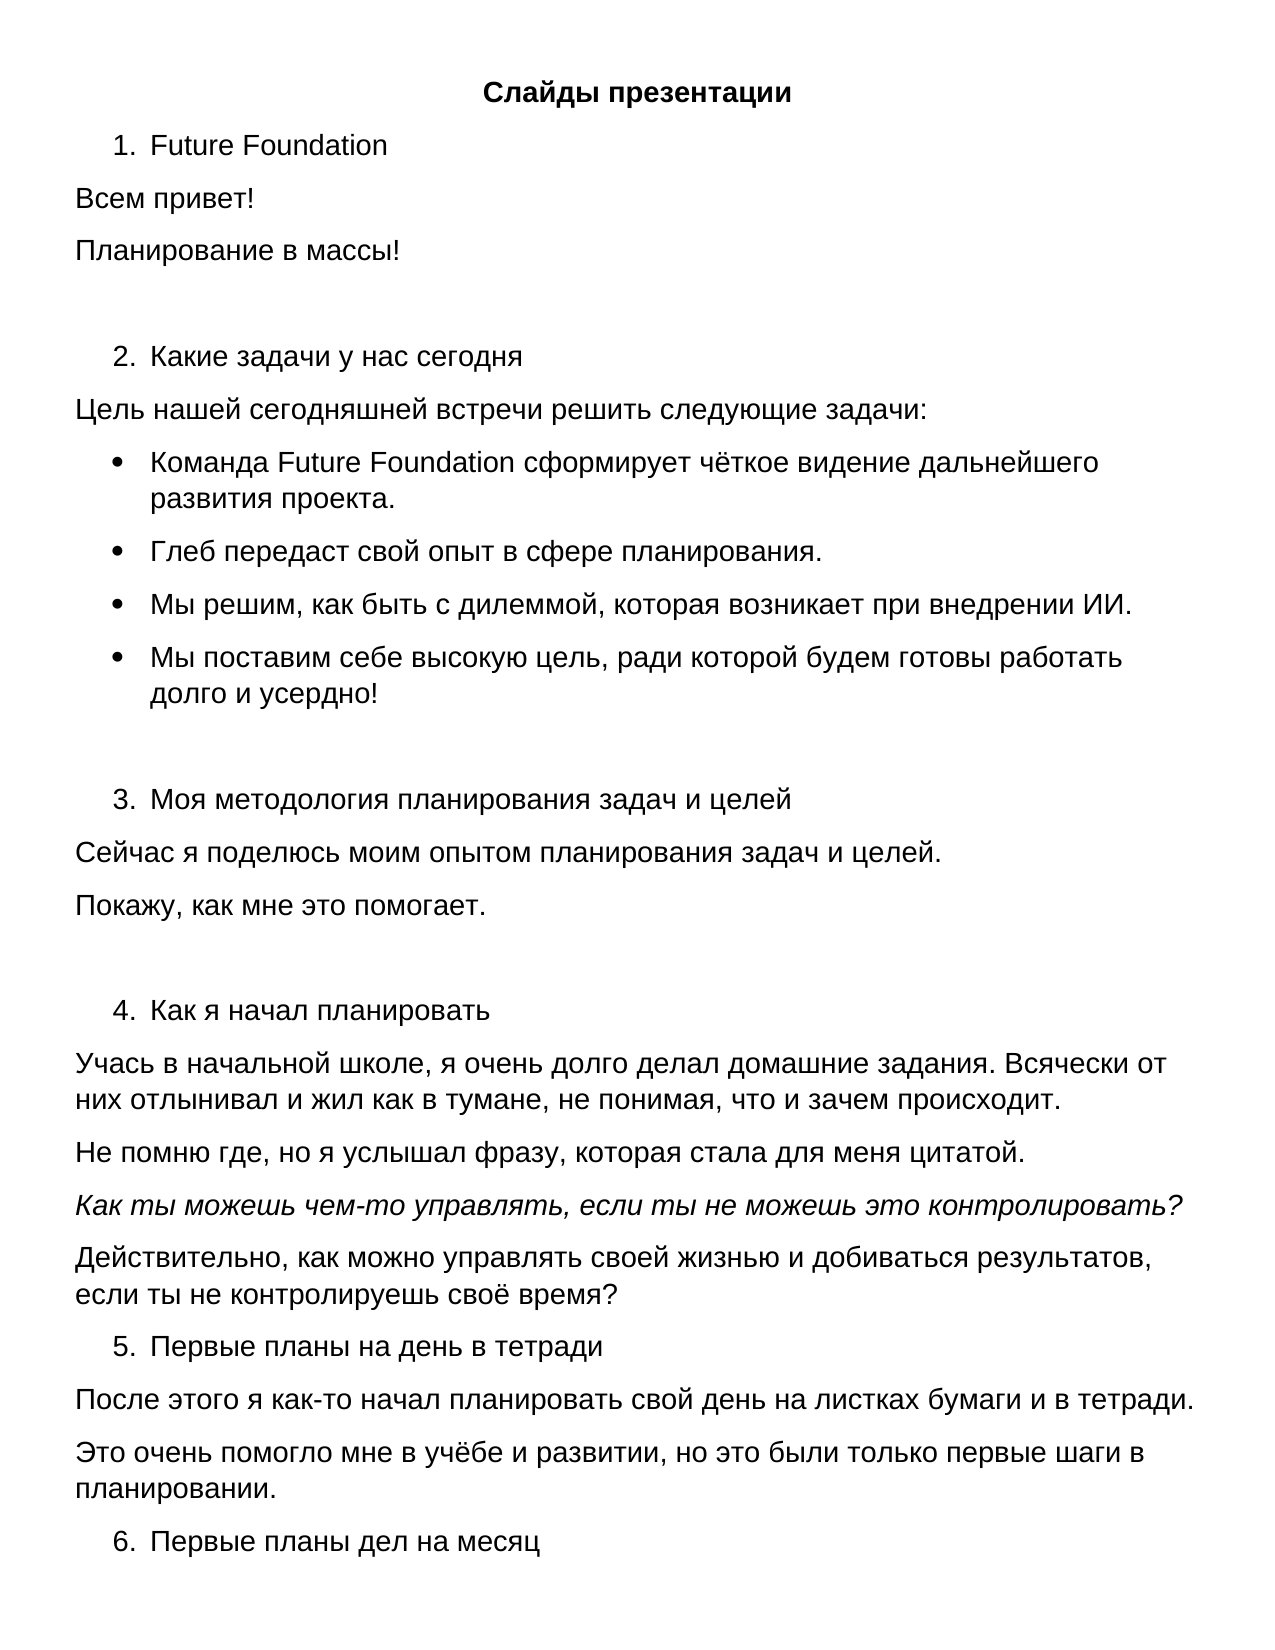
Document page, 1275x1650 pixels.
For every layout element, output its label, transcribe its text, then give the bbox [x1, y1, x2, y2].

text После этого я как-то начал планировать свой день на листках бумаги и в тетради. [75, 1382, 1200, 1416]
text Слайды презентации [75, 75, 1200, 108]
text Как ты можешь чем-то управлять, если ты не можешь это контролировать? [75, 1188, 1200, 1221]
text Всем привет! [75, 181, 1200, 214]
text Действительно, как можно управлять своей жизнью и добиваться результатов, если ты не контролируешь своё время? [75, 1241, 1200, 1310]
list Как я начал планировать [112, 993, 1200, 1027]
list Future Foundation [112, 128, 1200, 161]
text Учась в начальной школе, я очень долго делал домашние задания. Всячески от них отлынивал и жил как в тумане, не понимая, что и зачем происходит. [75, 1046, 1200, 1116]
list Первые планы дел на месяц [112, 1524, 1200, 1558]
list Глеб передаст свой опыт в сфере планирования. [112, 534, 1200, 568]
text Сейчас я поделюсь моим опытом планирования задач и целей. [75, 835, 1200, 868]
list Команда Future Foundation сформирует чёткое видение дальнейшего развития проекта. [112, 445, 1200, 514]
list Мы поставим себе высокую цель, ради которой будем готовы работать долго и усердно! [112, 640, 1200, 710]
list Какие задачи у нас сегодня [112, 339, 1200, 373]
text Планирование в массы! [75, 233, 1200, 267]
list Первые планы на день в тетради [112, 1329, 1200, 1363]
text Цель нашей сегодняшней встречи решить следующие задачи: [75, 392, 1200, 425]
text Не помню где, но я услышал фразу, которая стала для меня цитатой. [75, 1135, 1200, 1168]
list Моя методология планирования задач и целей [112, 782, 1200, 815]
text Это очень помогло мне в учёбе и развитии, но это были только первые шаги в планировании. [75, 1435, 1200, 1505]
list Мы решим, как быть с дилеммой, которая возникает при внедрении ИИ. [112, 587, 1200, 621]
text Покажу, как мне это помогает. [75, 887, 1200, 921]
